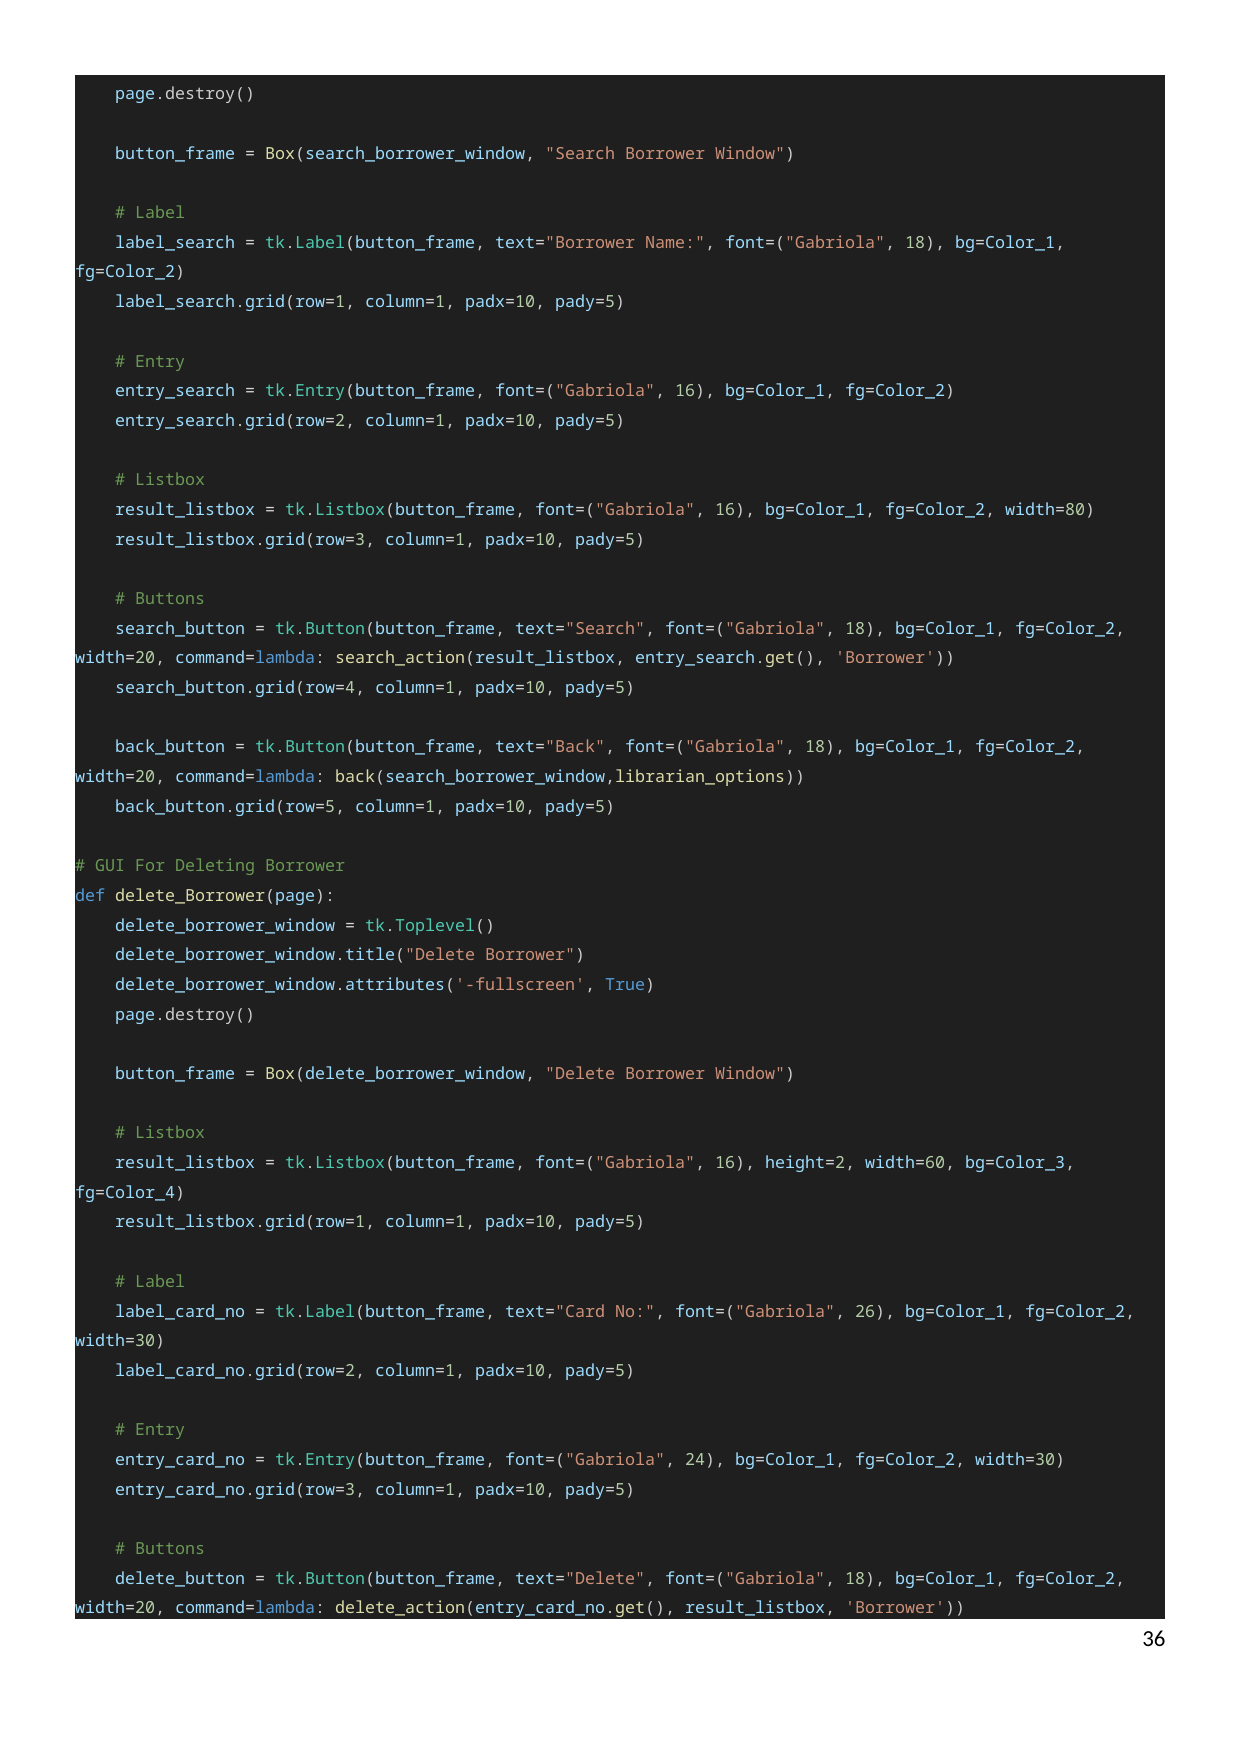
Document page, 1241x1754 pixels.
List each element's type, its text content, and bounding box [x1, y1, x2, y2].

text label_card_no.grid(row=2, column=1, padx=10, pady=5) [75, 1352, 1165, 1381]
text delete_borrower_window.title("Delete Borrower") [75, 936, 1165, 966]
text def delete_Borrower(page): [75, 877, 1165, 906]
text label_search = tk.Label(button_frame, text="Borrower Name:", font=("Gabriola", 18), bg=Color_1, fg=Color_2) [75, 223, 1165, 283]
text delete_borrower_window.attributes('-fullscreen', True) [75, 966, 1165, 995]
text search_button = tk.Button(button_frame, text="Search", font=("Gabriola", 18), bg=Color_1, fg=Color_2, width=20, command=lambda: search_action(result_listbox, entry_search.get(), 'Borrower')) [75, 609, 1165, 669]
text entry_card_no.grid(row=3, column=1, padx=10, pady=5) [75, 1470, 1165, 1500]
text label_card_no = tk.Label(button_frame, text="Card No:", font=("Gabriola", 26), bg=Color_1, fg=Color_2, width=30) [75, 1292, 1165, 1352]
text # GUI For Deleting Borrower [75, 847, 1165, 877]
text label_search.grid(row=1, column=1, padx=10, pady=5) [75, 283, 1165, 312]
text # Entry [75, 342, 1165, 372]
text page.destroy() [75, 995, 1165, 1025]
text entry_search.grid(row=2, column=1, padx=10, pady=5) [75, 402, 1165, 431]
text button_frame = Box(delete_borrower_window, "Delete Borrower Window") [75, 1055, 1165, 1084]
text delete_borrower_window = tk.Toplevel() [75, 906, 1165, 936]
text search_button.grid(row=4, column=1, padx=10, pady=5) [75, 669, 1165, 698]
text # Label [75, 1262, 1165, 1292]
text # Listbox [75, 461, 1165, 491]
text # Label [75, 194, 1165, 223]
text delete_button = tk.Button(button_frame, text="Delete", font=("Gabriola", 18), bg=Color_1, fg=Color_2, width=20, command=lambda: delete_action(entry_card_no.get(), result_listbox, 'Borrower')) [75, 1559, 1165, 1619]
text back_button.grid(row=5, column=1, padx=10, pady=5) [75, 787, 1165, 817]
text # Listbox [75, 1114, 1165, 1144]
text result_listbox = tk.Listbox(button_frame, font=("Gabriola", 16), height=2, width=60, bg=Color_3, fg=Color_4) [75, 1144, 1165, 1203]
text back_button = tk.Button(button_frame, text="Back", font=("Gabriola", 18), bg=Color_1, fg=Color_2, width=20, command=lambda: back(search_borrower_window,librarian_options)) [75, 728, 1165, 787]
text button_frame = Box(search_borrower_window, "Search Borrower Window") [75, 134, 1165, 164]
text # Buttons [75, 1530, 1165, 1559]
text page.destroy() [75, 75, 1165, 105]
text entry_search = tk.Entry(button_frame, font=("Gabriola", 16), bg=Color_1, fg=Color_2) [75, 372, 1165, 402]
text # Buttons [75, 580, 1165, 609]
text result_listbox = tk.Listbox(button_frame, font=("Gabriola", 16), bg=Color_1, fg=Color_2, width=80) [75, 491, 1165, 520]
text # Entry [75, 1411, 1165, 1441]
text result_listbox.grid(row=3, column=1, padx=10, pady=5) [75, 520, 1165, 550]
text result_listbox.grid(row=1, column=1, padx=10, pady=5) [75, 1203, 1165, 1233]
text entry_card_no = tk.Entry(button_frame, font=("Gabriola", 24), bg=Color_1, fg=Color_2, width=30) [75, 1441, 1165, 1470]
